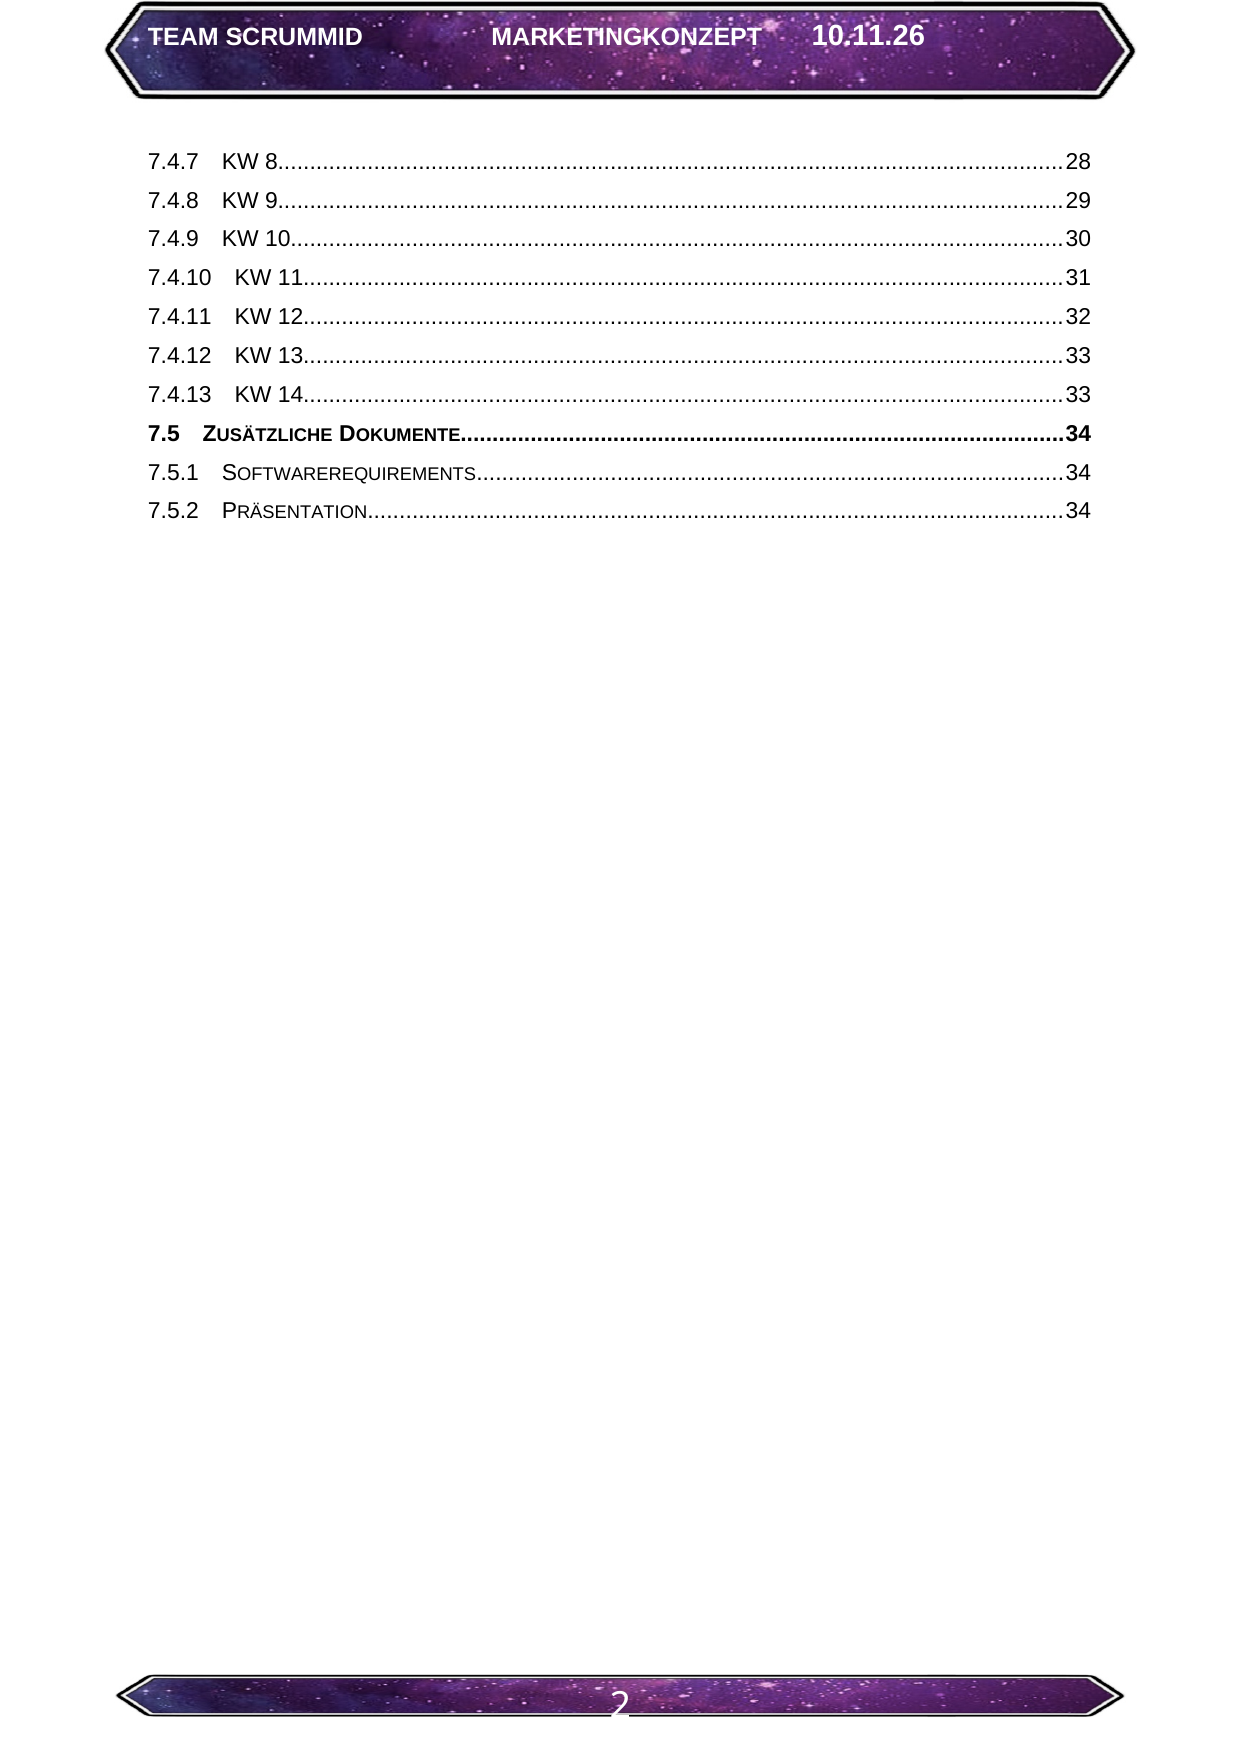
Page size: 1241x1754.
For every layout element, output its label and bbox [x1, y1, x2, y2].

picture [102, 0, 1138, 103]
picture [113, 1673, 1127, 1718]
